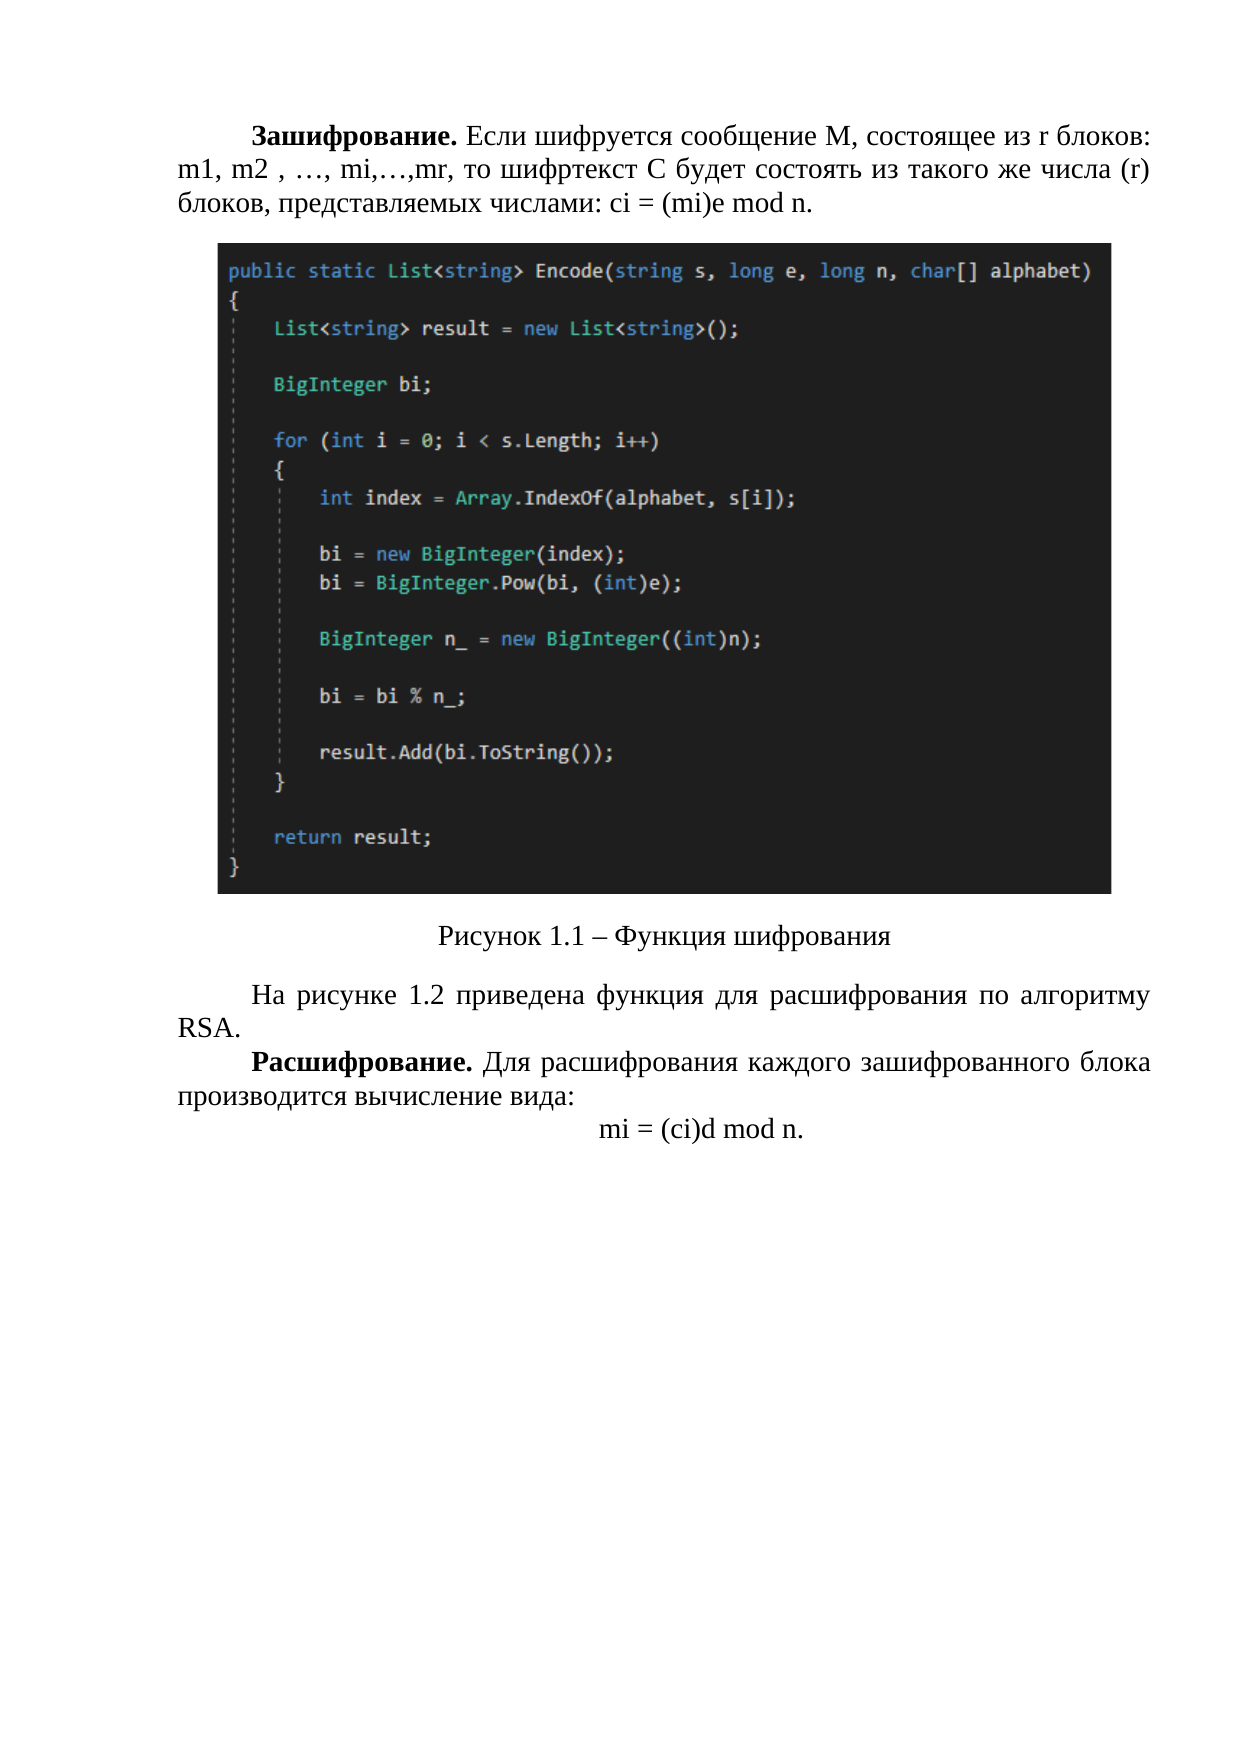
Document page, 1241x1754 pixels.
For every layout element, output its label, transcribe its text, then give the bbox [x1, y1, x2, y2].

text На рисунке 1.2 приведена функция для расшифрования по алгоритму RSA. [177, 977, 1152, 1044]
text Расшифрование. Для расшифрования каждого зашифрованного блока производится вычисление вида: [177, 1044, 1152, 1111]
text mi = (ci)d mod n. [177, 1111, 1152, 1145]
picture [217, 243, 1112, 894]
text Рисунок 1.1 – Функция шифрования [177, 918, 1152, 952]
text Зашифрование. Если шифруется сообщение М, состоящее из r блоков: m1, m2 , …, mi,…,mr, то шифртекст С будет состоять из такого же числа (r) блоков, представляемых числами: ci = (mi)e mod n. [177, 118, 1152, 219]
